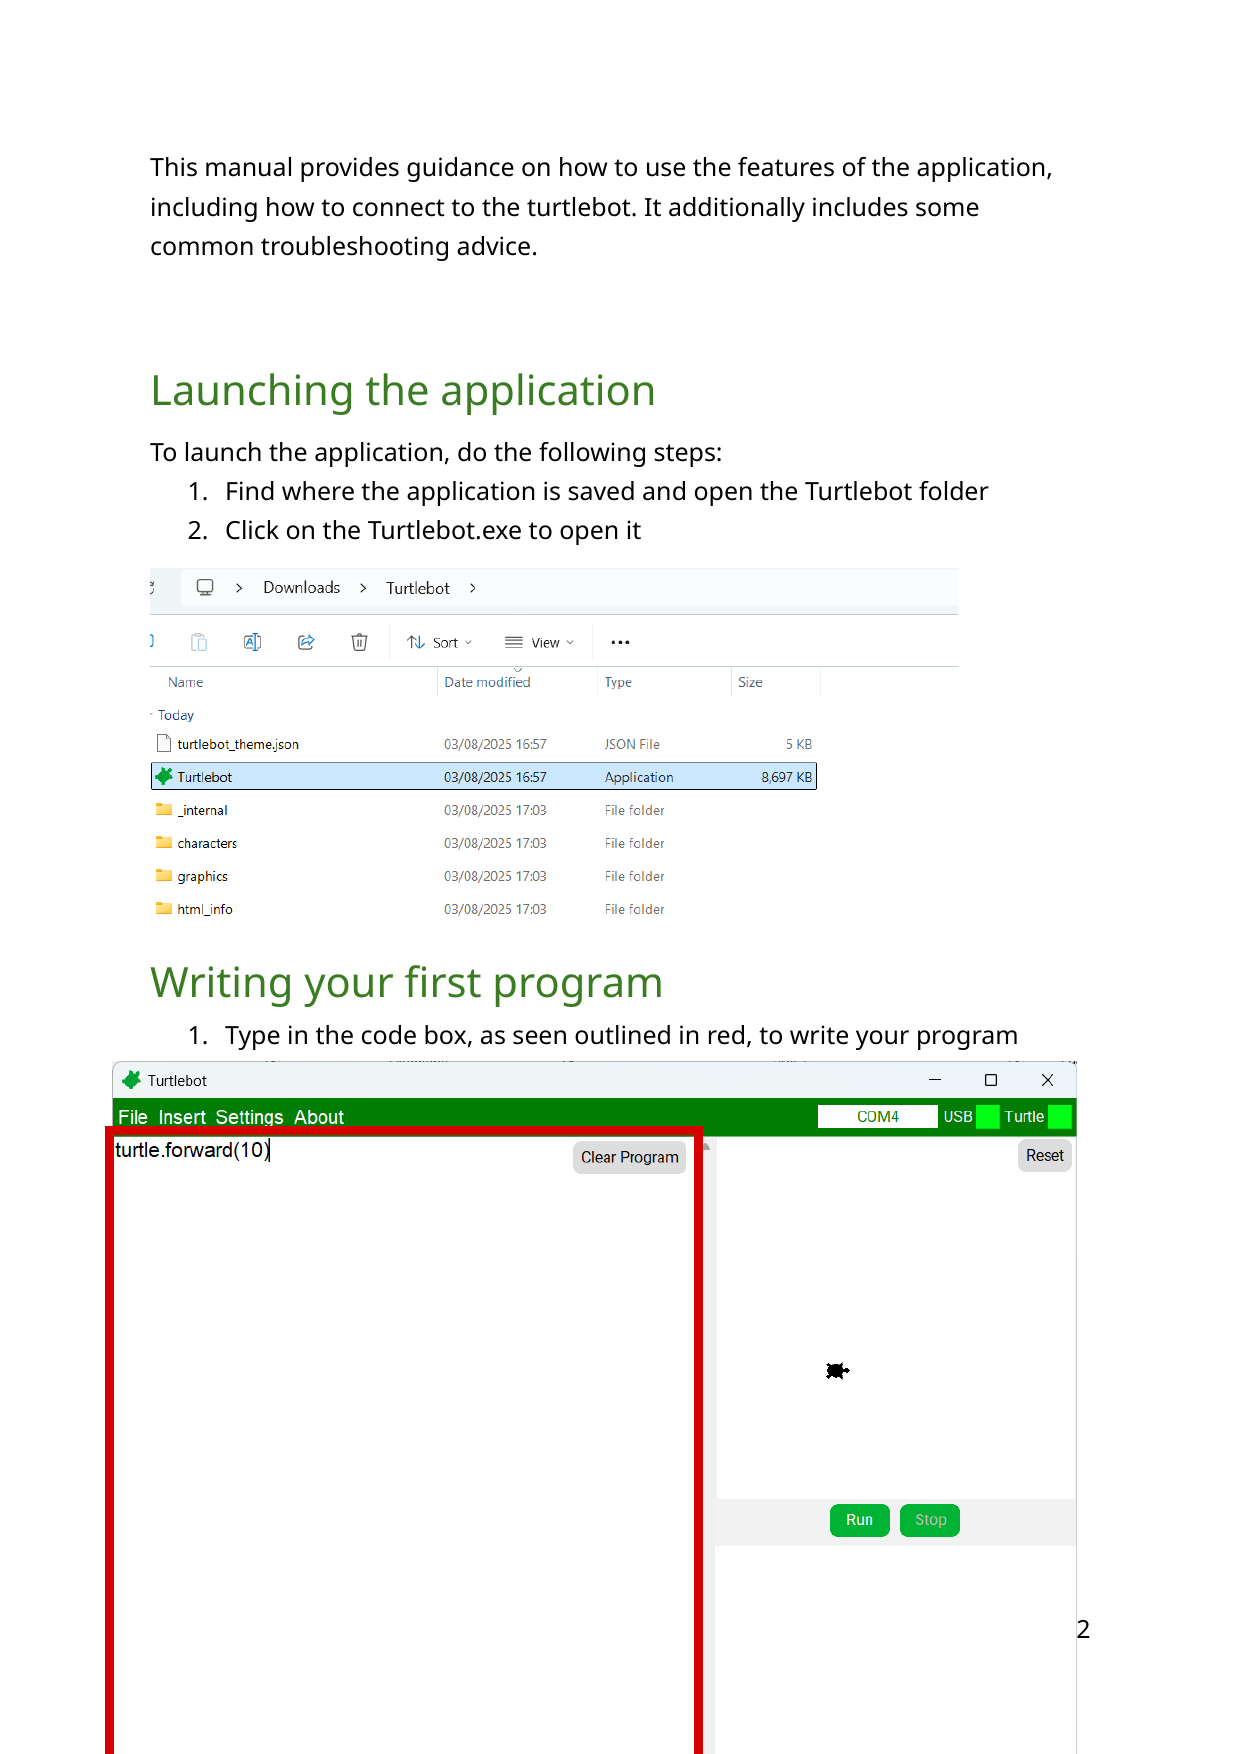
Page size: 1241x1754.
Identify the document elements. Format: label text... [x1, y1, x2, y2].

text This manual provides guidance on how to use the features of the application, including how to connect to the turtlebot. It additionally includes some common troubleshooting advice. [150, 150, 1090, 262]
list Find where the application is saved and open the Turtlebot folder [187, 473, 1090, 508]
text Writing your first program [150, 953, 1090, 1009]
text To launch the application, do the following steps: [150, 434, 1090, 468]
picture [150, 568, 959, 932]
list Click on the Turtlebot.exe to open it [187, 513, 1090, 547]
list Type in the code box, as seen outlined in red, to write your program [187, 1018, 1090, 1052]
picture [112, 1061, 1077, 1754]
subtitle Launching the application [150, 361, 1090, 418]
picture [114, 1135, 694, 1754]
